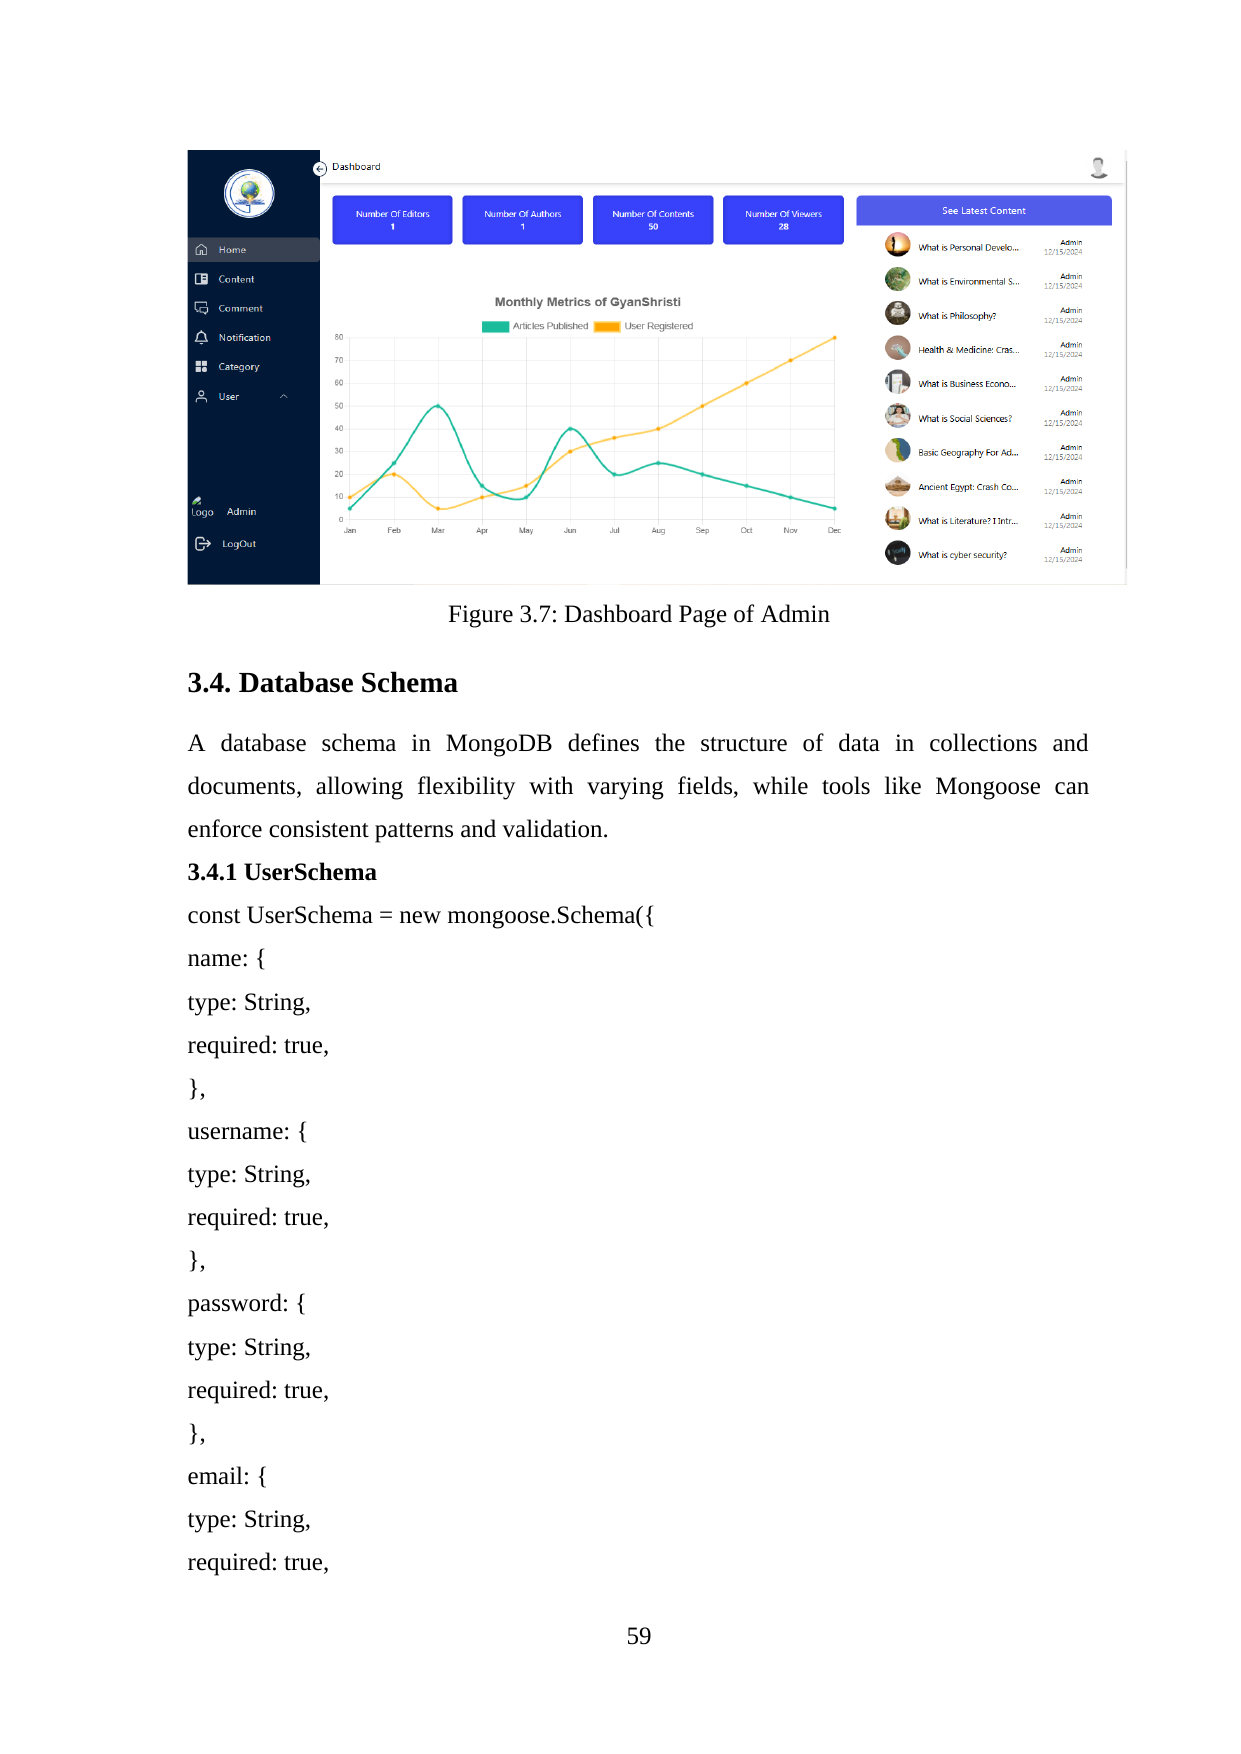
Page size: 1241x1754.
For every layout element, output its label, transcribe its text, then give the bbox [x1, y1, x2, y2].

text Figure 3.7: Dashboard Page of Admin [187, 599, 1090, 627]
text 3.4.1 UserSchema [187, 857, 1090, 886]
picture [187, 150, 1128, 585]
text A database schema in MongoDB defines the structure of data in collections and documents, allowing flexibility with varying fields, while tools like Mongoose can enforce consistent patterns and validation. [187, 728, 1090, 843]
subtitle 3.4. Database Schema [187, 665, 1090, 698]
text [187, 900, 1090, 1576]
